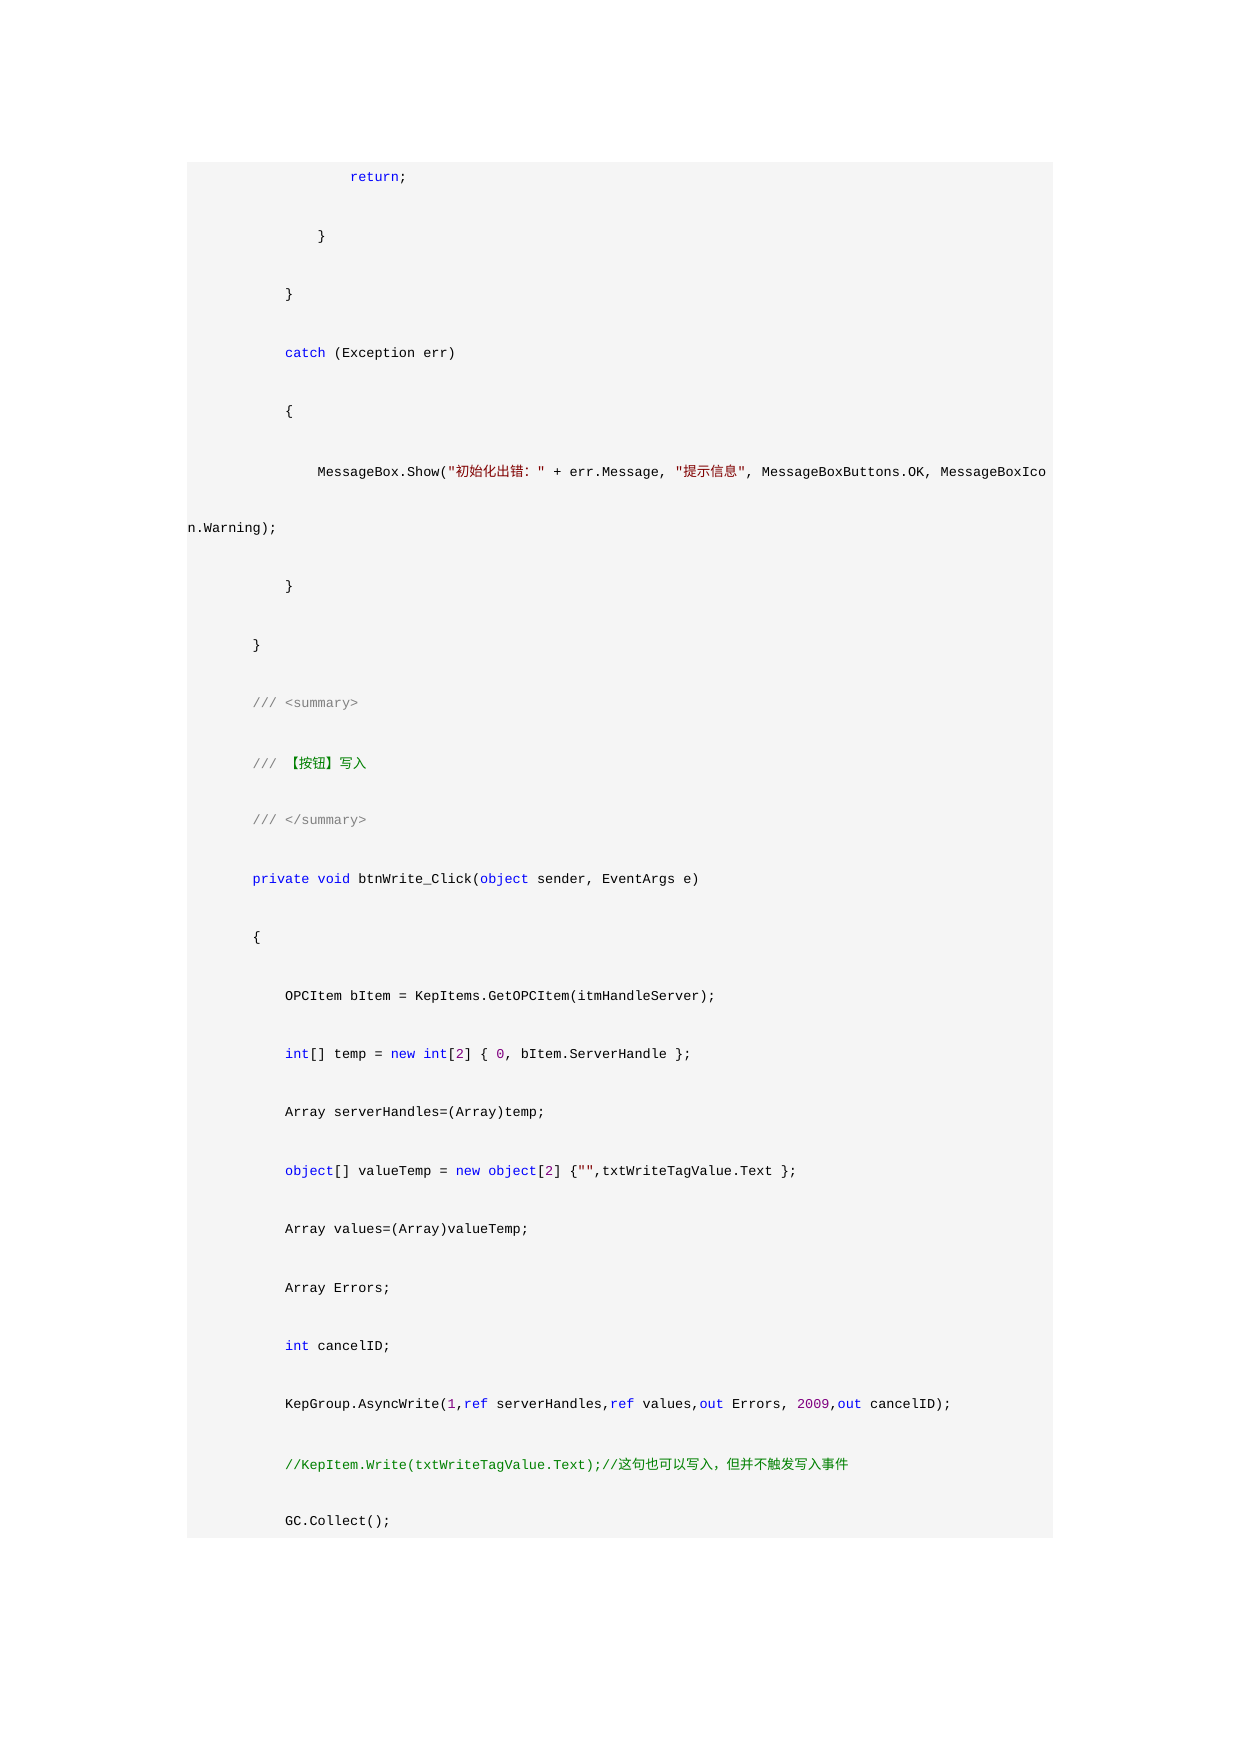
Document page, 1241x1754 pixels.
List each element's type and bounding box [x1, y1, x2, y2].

text [187, 162, 1053, 1538]
